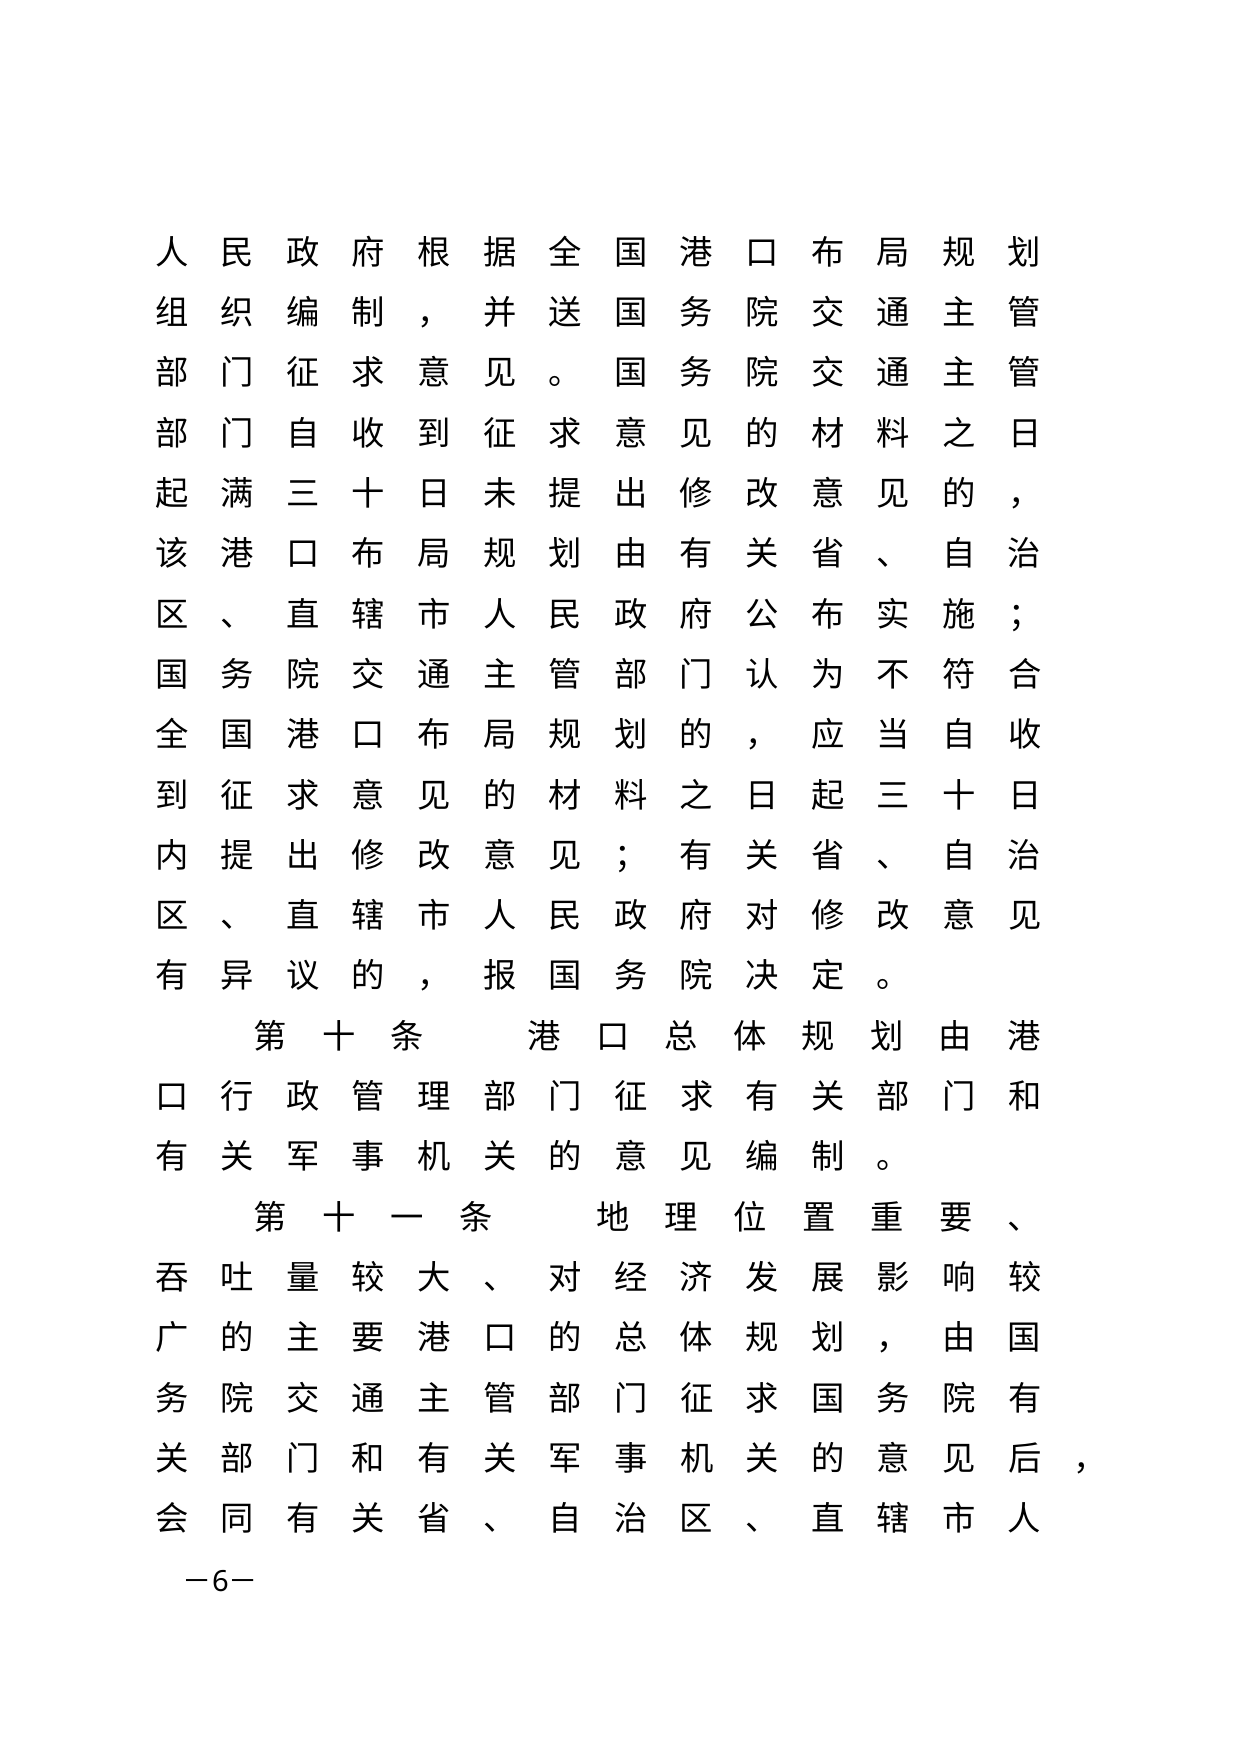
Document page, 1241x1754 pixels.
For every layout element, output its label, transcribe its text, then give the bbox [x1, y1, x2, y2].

text 第十一条 地理位置重要、吞吐量较大、对经济发展影响较广的主要港口的总体规划，由国务院交通主管部门征求国务院有关部门和有关军事机关的意见后，会同有关省、自治区、直辖市人民政府批准，并公布实施。主要港口名录由国务院交通主管部门征求国务院有关部门意见后确定并公布。 [155, 1184, 1073, 1546]
text 第十条 港口总体规划由港口行政管理部门征求有关部门和有关军事机关的意见编制。 [155, 1003, 1073, 1184]
